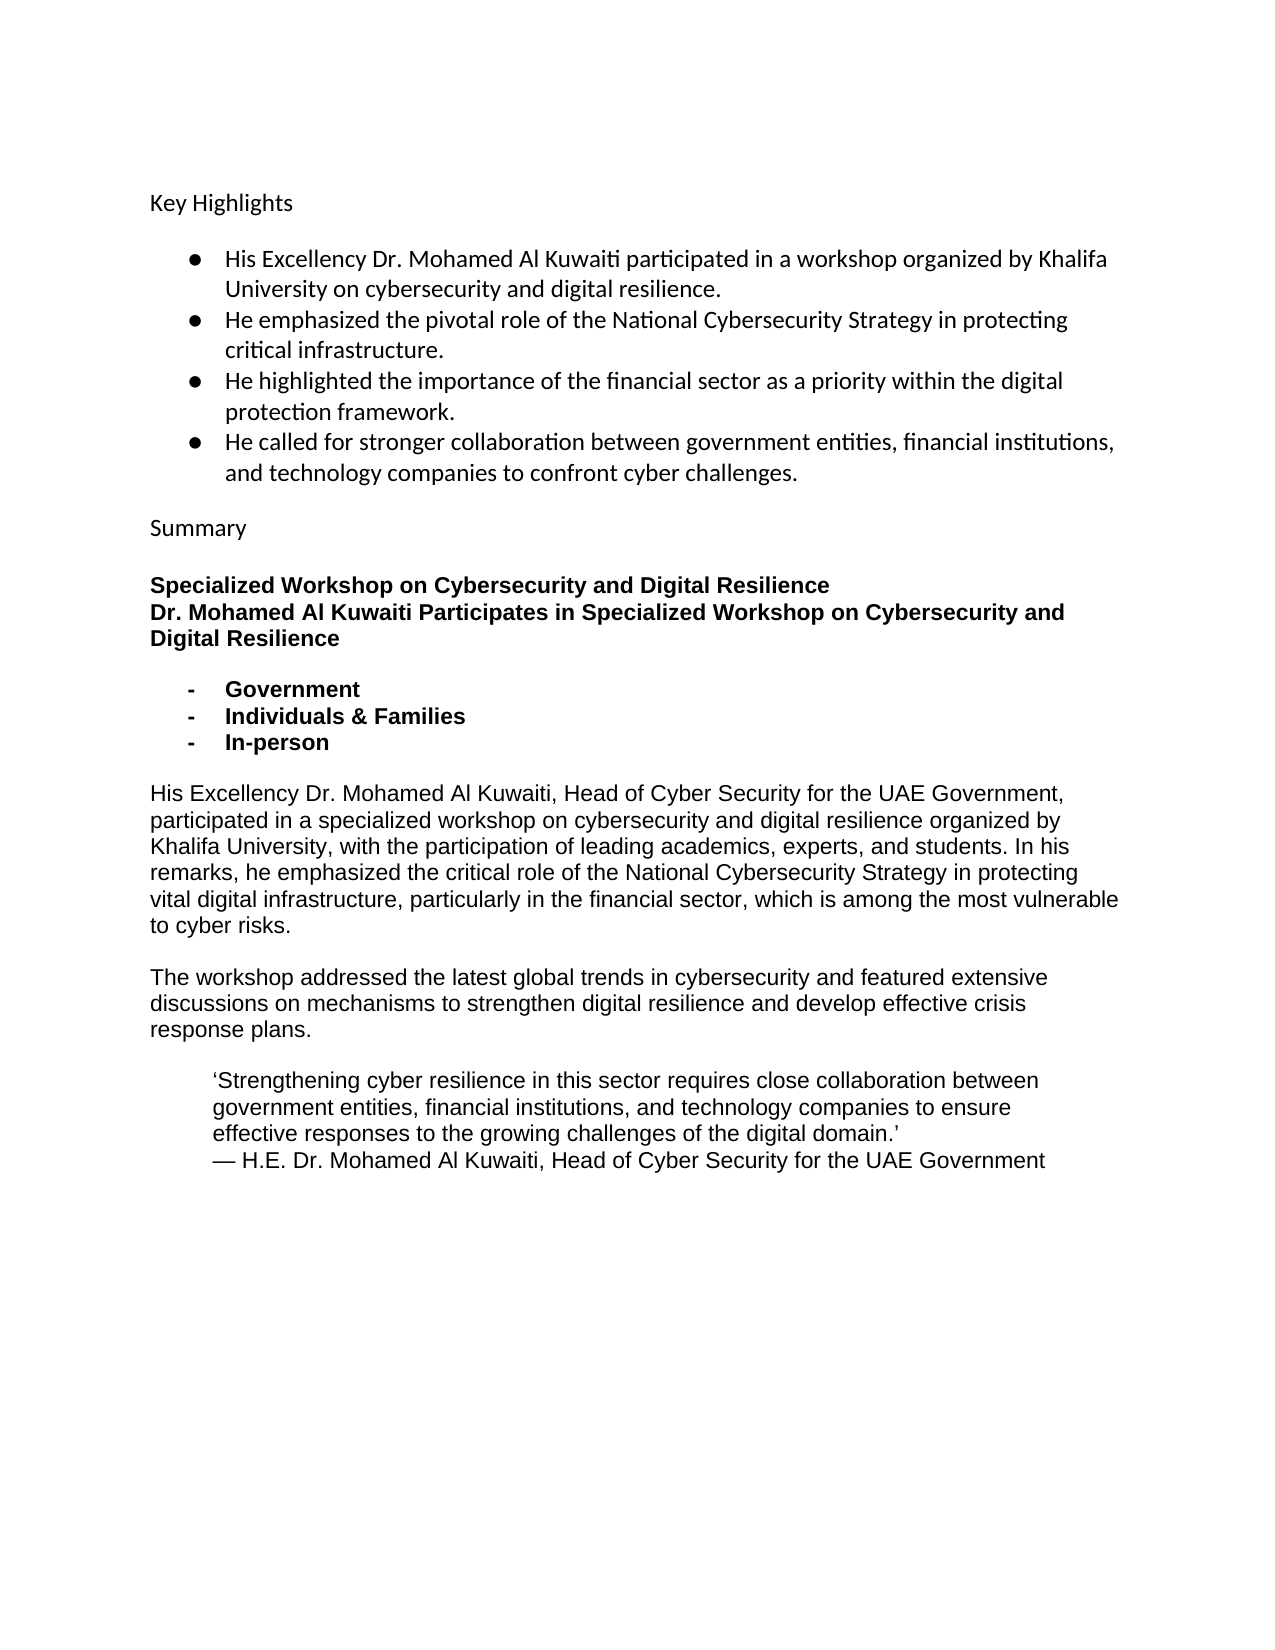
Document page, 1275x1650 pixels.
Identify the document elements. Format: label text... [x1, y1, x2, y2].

list He highlighted the importance of the financial sector as a priority within the digital protection framework. [187, 365, 1125, 426]
subtitle Key Highlights [150, 187, 1125, 218]
text ‘Strengthening cyber resilience in this sector requires close collaboration between government entities, financial institutions, and technology companies to ensure effective responses to the growing challenges of the digital domain.’ — H.E. Dr. Mohamed Al Kuwaiti, Head of Cyber Security for the UAE Government [212, 1067, 1062, 1173]
text Specialized Workshop on Cybersecurity and Digital Resilience Dr. Mohamed Al Kuwaiti Participates in Specialized Workshop on Cybersecurity and Digital Resilience [150, 572, 1125, 651]
text The workshop addressed the latest global trends in cybersecurity and featured extensive discussions on mechanisms to strengthen digital resilience and develop effective crisis response plans. [150, 963, 1125, 1042]
list Government [187, 676, 1125, 703]
list In-person [187, 729, 1125, 755]
text Summary [150, 512, 1125, 543]
list He emphasized the pivotal role of the National Cybersecurity Strategy in protecting critical infrastructure. [187, 304, 1125, 365]
list Individuals & Families [187, 703, 1125, 729]
list His Excellency Dr. Mohamed Al Kuwaiti participated in a workshop organized by Khalifa University on cybersecurity and digital resilience. [187, 243, 1125, 304]
text His Excellency Dr. Mohamed Al Kuwaiti, Head of Cyber Security for the UAE Government, participated in a specialized workshop on cybersecurity and digital resilience organized by Khalifa University, with the participation of leading academics, experts, and students. In his remarks, he emphasized the critical role of the National Cybersecurity Strategy in protecting vital digital infrastructure, particularly in the financial sector, which is among the most vulnerable to cyber risks. [150, 780, 1125, 938]
list He called for stronger collaboration between government entities, financial institutions, and technology companies to confront cyber challenges. [187, 426, 1125, 487]
